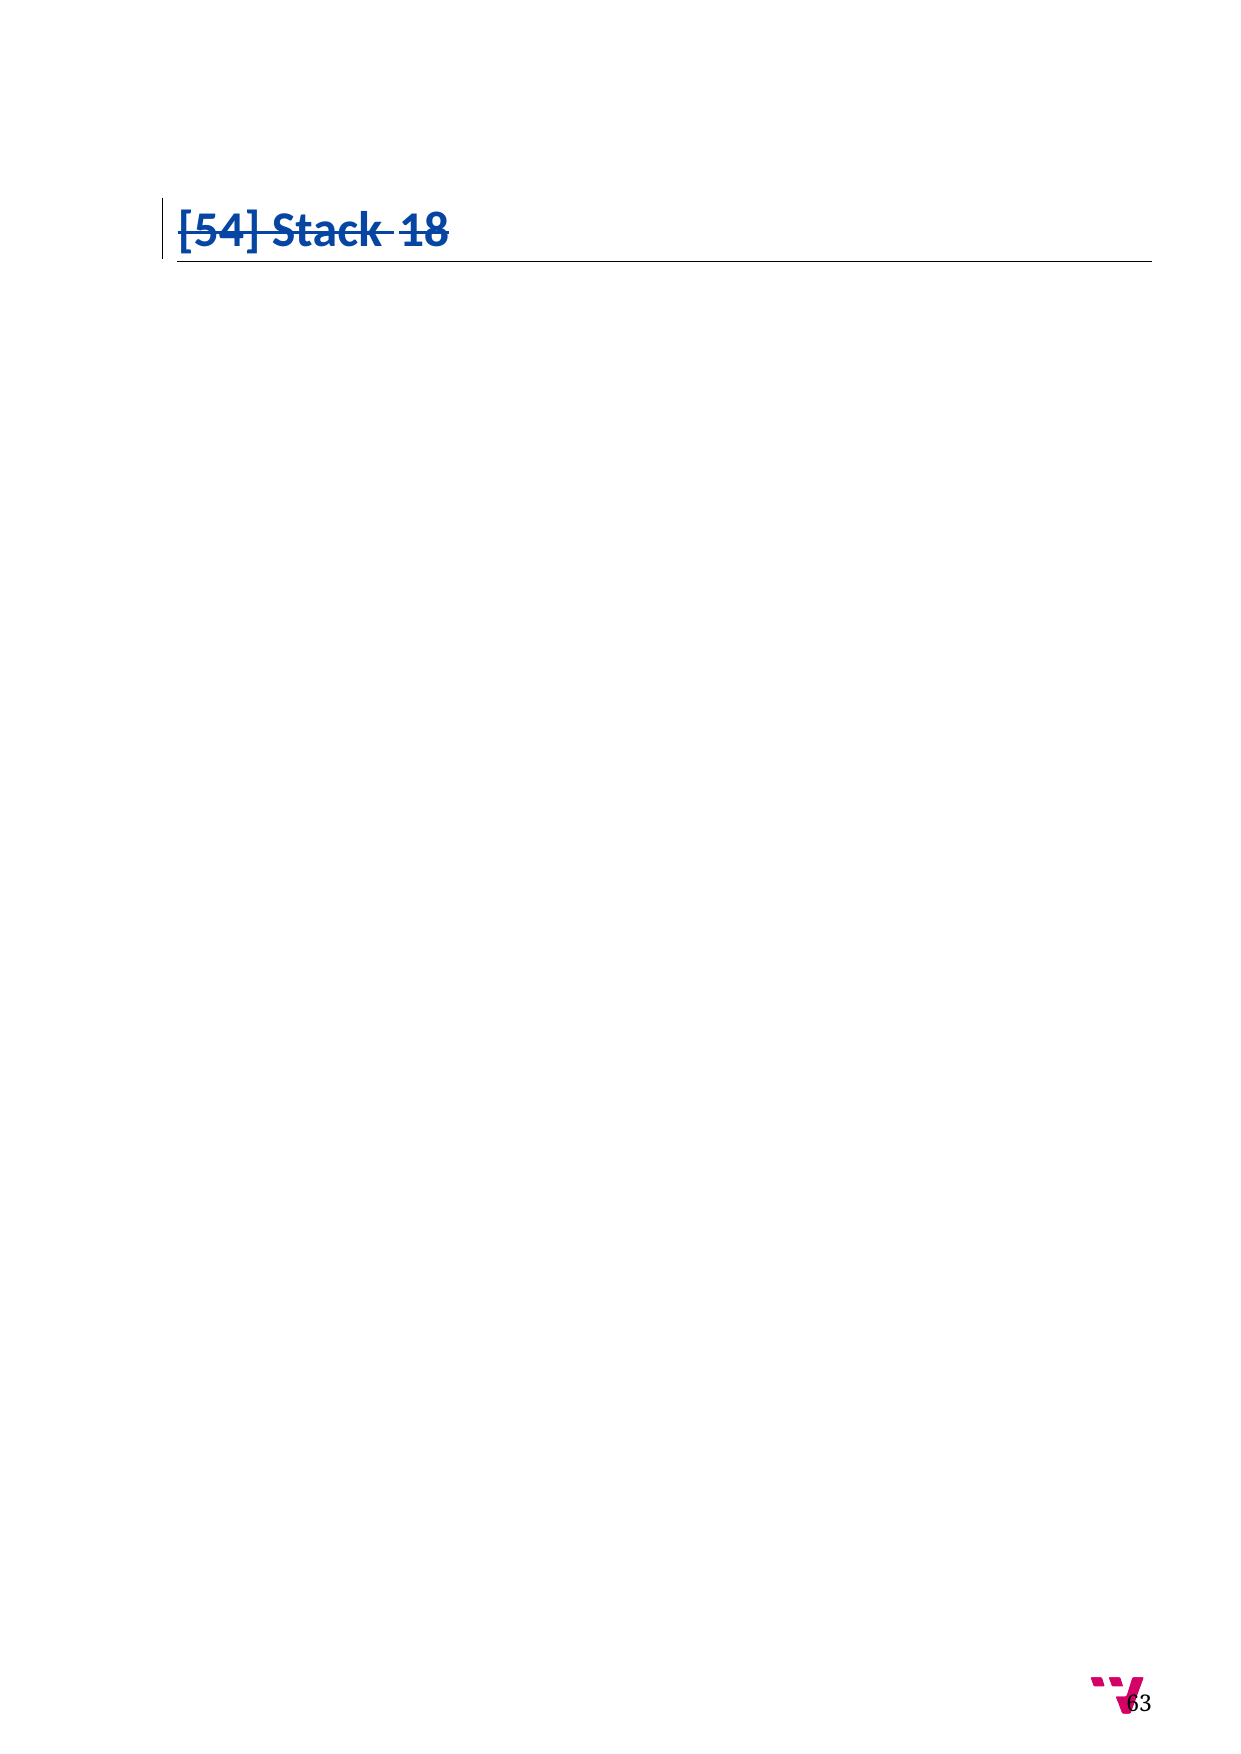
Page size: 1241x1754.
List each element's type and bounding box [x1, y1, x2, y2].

picture [1090, 1677, 1144, 1715]
